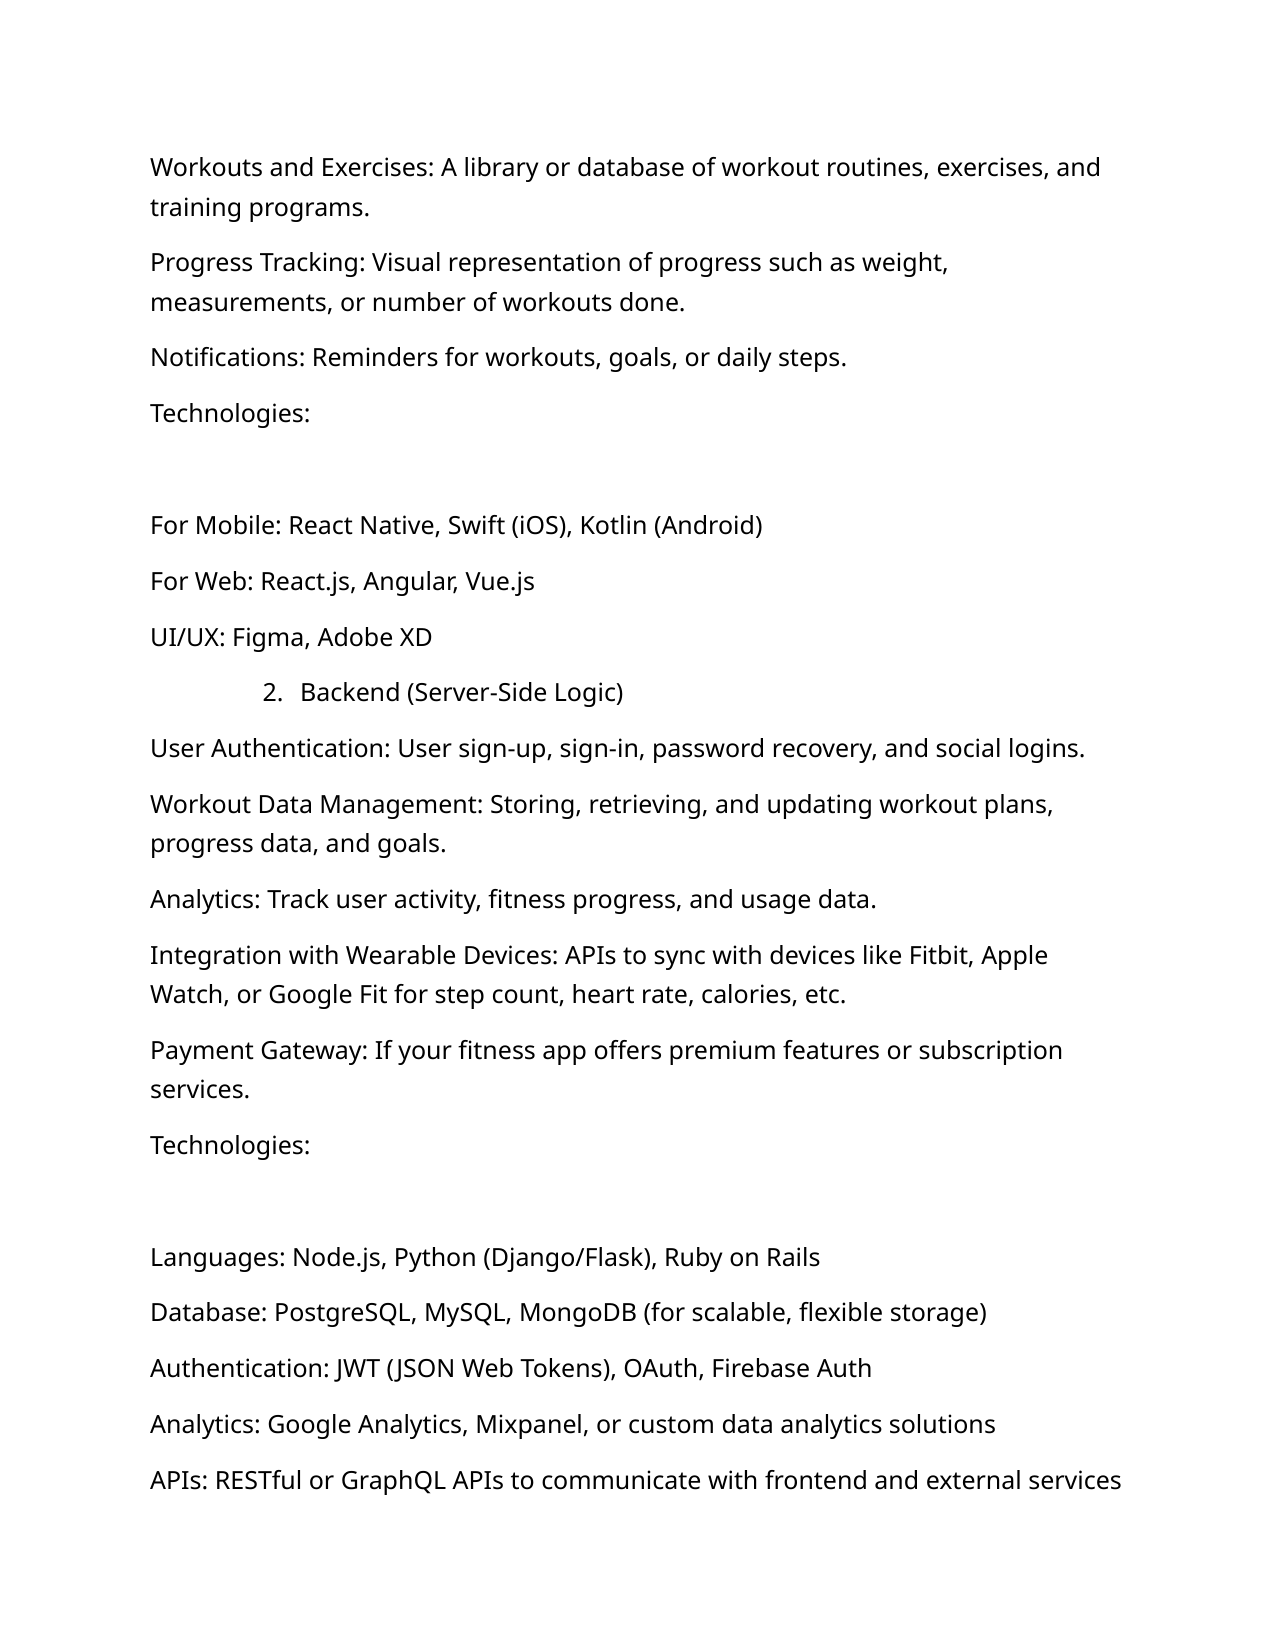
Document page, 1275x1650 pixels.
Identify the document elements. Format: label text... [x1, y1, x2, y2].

text UI/UX: Figma, Adobe XD [150, 619, 1125, 653]
text Integration with Wearable Devices: APIs to sync with devices like Fitbit, Apple Watch, or Google Fit for step count, heart rate, calories, etc. [150, 937, 1125, 1011]
text Languages: Node.js, Python (Django/Flask), Ruby on Rails [150, 1239, 1125, 1273]
text Workouts and Exercises: A library or database of workout routines, exercises, and training programs. [150, 150, 1125, 223]
text APIs: RESTful or GraphQL APIs to communicate with frontend and external services [150, 1462, 1125, 1497]
text Workout Data Management: Storing, retrieving, and updating workout plans, progress data, and goals. [150, 787, 1125, 860]
text Payment Gateway: If your fitness app offers premium features or subscription services. [150, 1032, 1125, 1106]
text Analytics: Google Analytics, Mixpanel, or custom data analytics solutions [150, 1407, 1125, 1441]
text User Authentication: User sign-up, sign-in, password recovery, and social logins. [150, 731, 1125, 765]
text Progress Tracking: Visual representation of progress such as weight, measurements, or number of workouts done. [150, 245, 1125, 318]
text For Web: React.js, Angular, Vue.js [150, 563, 1125, 597]
list Backend (Server-Side Logic) [262, 675, 1125, 709]
text Analytics: Track user activity, fitness progress, and usage data. [150, 882, 1125, 916]
text Authentication: JWT (JSON Web Tokens), OAuth, Firebase Auth [150, 1351, 1125, 1385]
text Database: PostgreSQL, MySQL, MongoDB (for scalable, flexible storage) [150, 1295, 1125, 1329]
text Notifications: Reminders for workouts, goals, or daily steps. [150, 340, 1125, 374]
text For Mobile: React Native, Swift (iOS), Kotlin (Android) [150, 507, 1125, 542]
text Technologies: [150, 396, 1125, 430]
text Technologies: [150, 1127, 1125, 1162]
